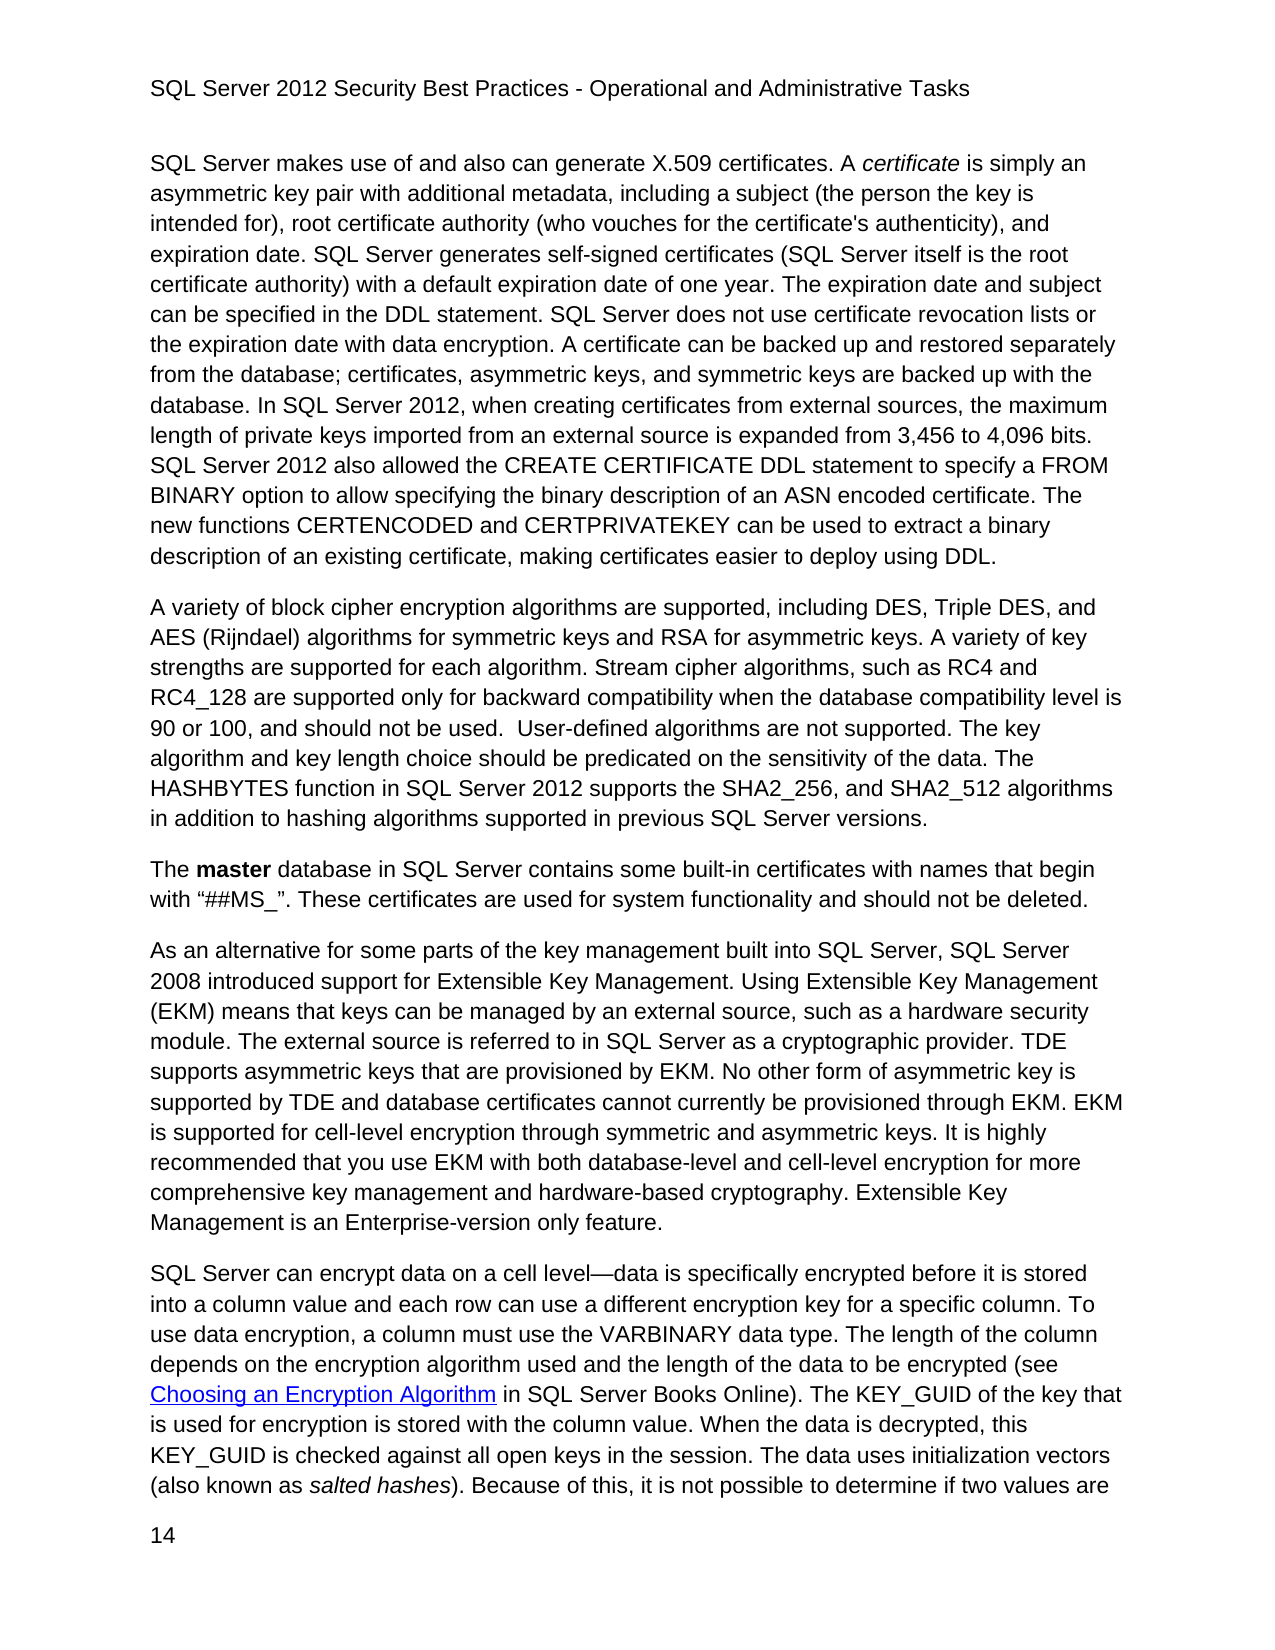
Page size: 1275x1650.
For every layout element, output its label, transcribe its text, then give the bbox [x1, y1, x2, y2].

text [150, 1260, 1125, 1498]
text The master database in SQL Server contains some built-in certificates with names that begin with “##MS_”. These certificates are used for system functionality and should not be deleted. [150, 856, 1125, 913]
text SQL Server makes use of and also can generate X.509 certificates. A certificate is simply an asymmetric key pair with additional metadata, including a subject (the person the key is intended for), root certificate authority (who vouches for the certificate's authenticity), and expiration date. SQL Server generates self-signed certificates (SQL Server itself is the root certificate authority) with a default expiration date of one year. The expiration date and subject can be specified in the DDL statement. SQL Server does not use certificate revocation lists or the expiration date with data encryption. A certificate can be backed up and restored separately from the database; certificates, asymmetric keys, and symmetric keys are backed up with the database. In SQL Server 2012, when creating certificates from external sources, the maximum length of private keys imported from an external source is expanded from 3,456 to 4,096 bits. SQL Server 2012 also allowed the CREATE CERTIFICATE DDL statement to specify a FROM BINARY option to allow specifying the binary description of an ASN encoded certificate. The new functions CERTENCODED and CERTPRIVATEKEY can be used to extract a binary description of an existing certificate, making certificates easier to deploy using DDL. [150, 150, 1125, 569]
text A variety of block cipher encryption algorithms are supported, including DES, Triple DES, and AES (Rijndael) algorithms for symmetric keys and RSA for asymmetric keys. A variety of key strengths are supported for each algorithm. Stream cipher algorithms, such as RC4 and RC4_128 are supported only for backward compatibility when the database compatibility level is 90 or 100, and should not be used. User-defined algorithms are not supported. The key algorithm and key length choice should be predicated on the sensitivity of the data. The HASHBYTES function in SQL Server 2012 supports the SHA2_256, and SHA2_512 algorithms in addition to hashing algorithms supported in previous SQL Server versions. [150, 594, 1125, 832]
text As an alternative for some parts of the key management built into SQL Server, SQL Server 2008 introduced support for Extensible Key Management. Using Extensible Key Management (EKM) means that keys can be managed by an external source, such as a hardware security module. The external source is referred to in SQL Server as a cryptographic provider. TDE supports asymmetric keys that are provisioned by EKM. No other form of asymmetric key is supported by TDE and database certificates cannot currently be provisioned through EKM. EKM is supported for cell-level encryption through symmetric and asymmetric keys. It is highly recommended that you use EKM with both database-level and cell-level encryption for more comprehensive key management and hardware-based cryptography. Extensible Key Management is an Enterprise-version only feature. [150, 937, 1125, 1236]
